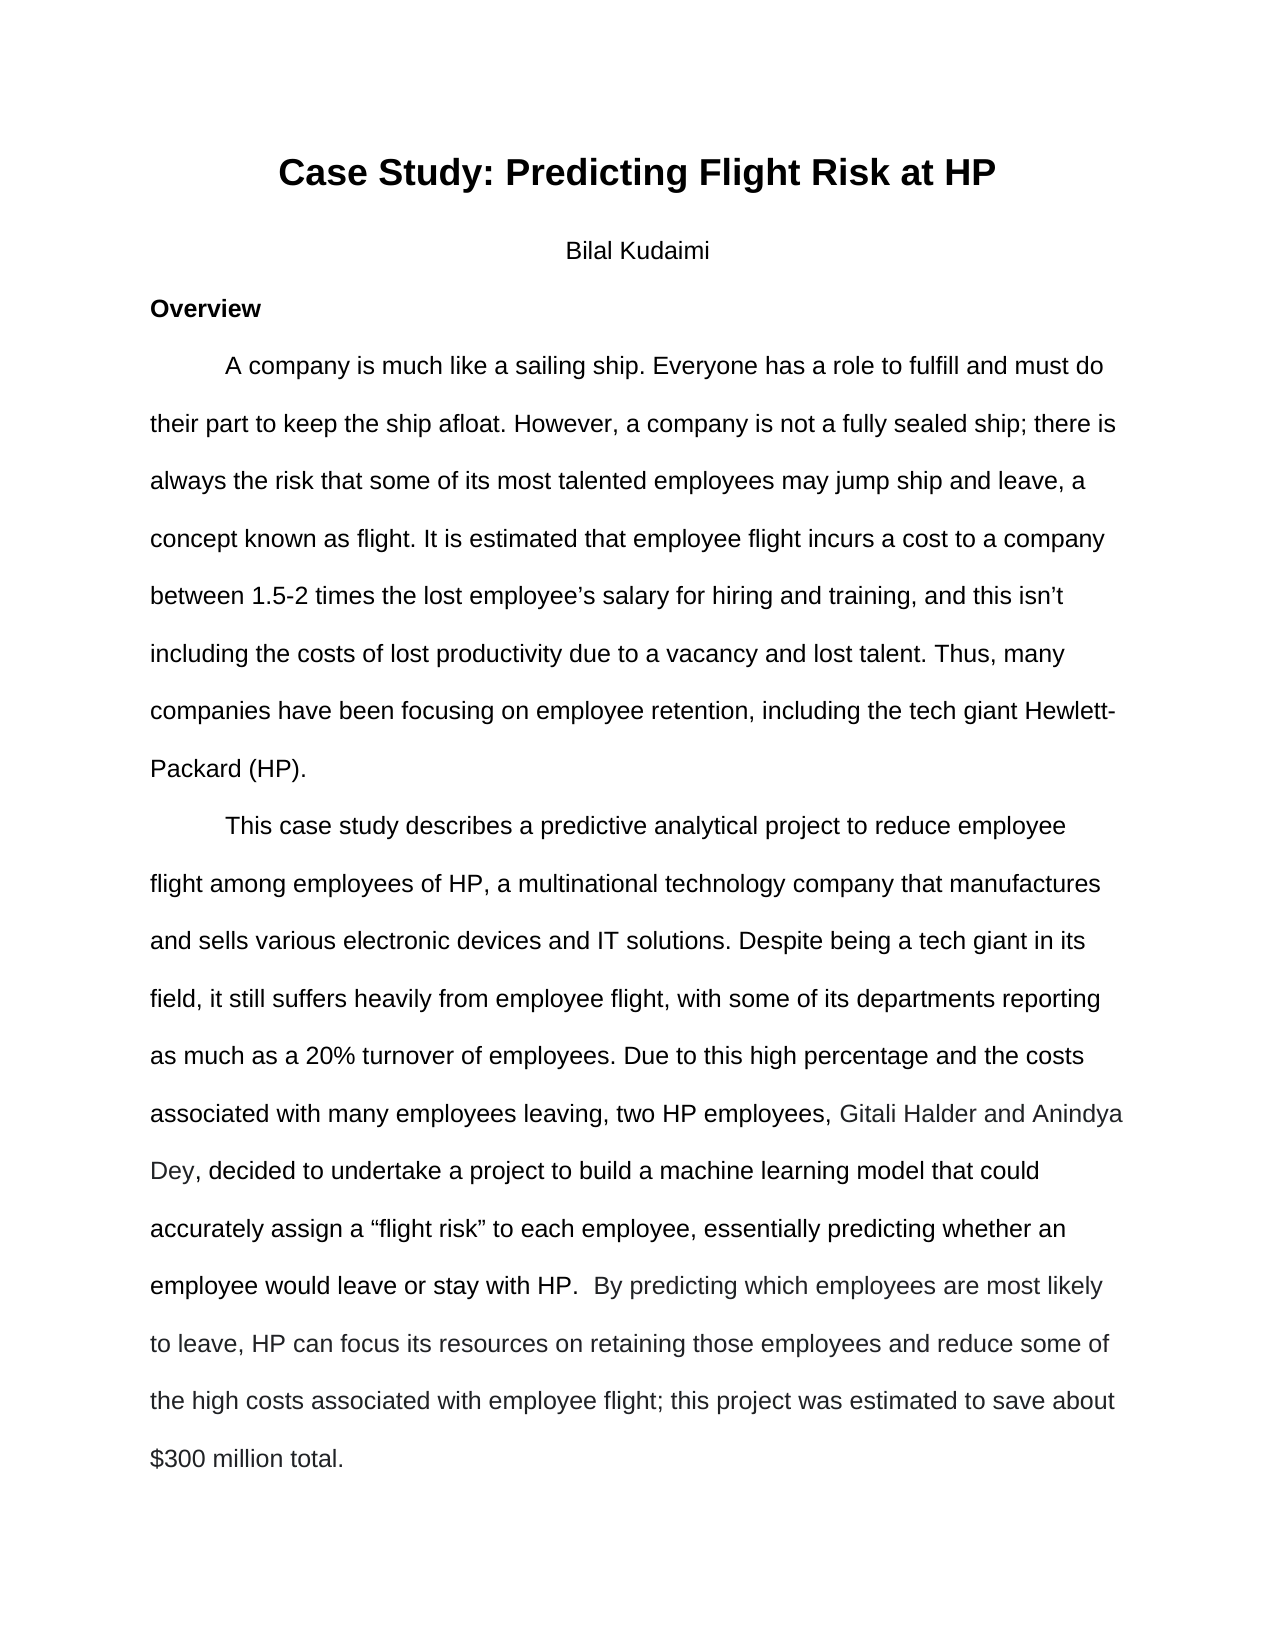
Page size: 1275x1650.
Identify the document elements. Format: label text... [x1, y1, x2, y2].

text Case Study: Predicting Flight Risk at HP [150, 150, 1125, 193]
text This case study describes a predictive analytical project to reduce employee flight among employees of HP, a multinational technology company that manufactures and sells various electronic devices and IT solutions. Despite being a tech giant in its field, it still suffers heavily from employee flight, with some of its departments reporting as much as a 20% turnover of employees. Due to this high percentage and the costs associated with many employees leaving, two HP employees, Gitali Halder and Anindya Dey, decided to undertake a project to build a machine learning model that could accurately assign a “flight risk” to each employee, essentially predicting whether an employee would leave or stay with HP. By predicting which employees are most likely to leave, HP can focus its resources on retaining those employees and reduce some of the high costs associated with employee flight; this project was estimated to save about $300 million total. [150, 811, 1125, 1472]
text A company is much like a sailing ship. Everyone has a role to fulfill and must do their part to keep the ship afloat. However, a company is not a fully sealed ship; there is always the risk that some of its most talented employees may jump ship and leave, a concept known as flight. It is estimated that employee flight incurs a cost to a company between 1.5-2 times the lost employee’s salary for hiring and training, and this isn’t including the costs of lost productivity due to a vacancy and lost talent. Thus, many companies have been focusing on employee retention, including the tech giant Hewlett-Packard (HP). [150, 351, 1125, 782]
text Overview [150, 294, 1125, 322]
text Bilal Kudaimi [150, 236, 1125, 265]
